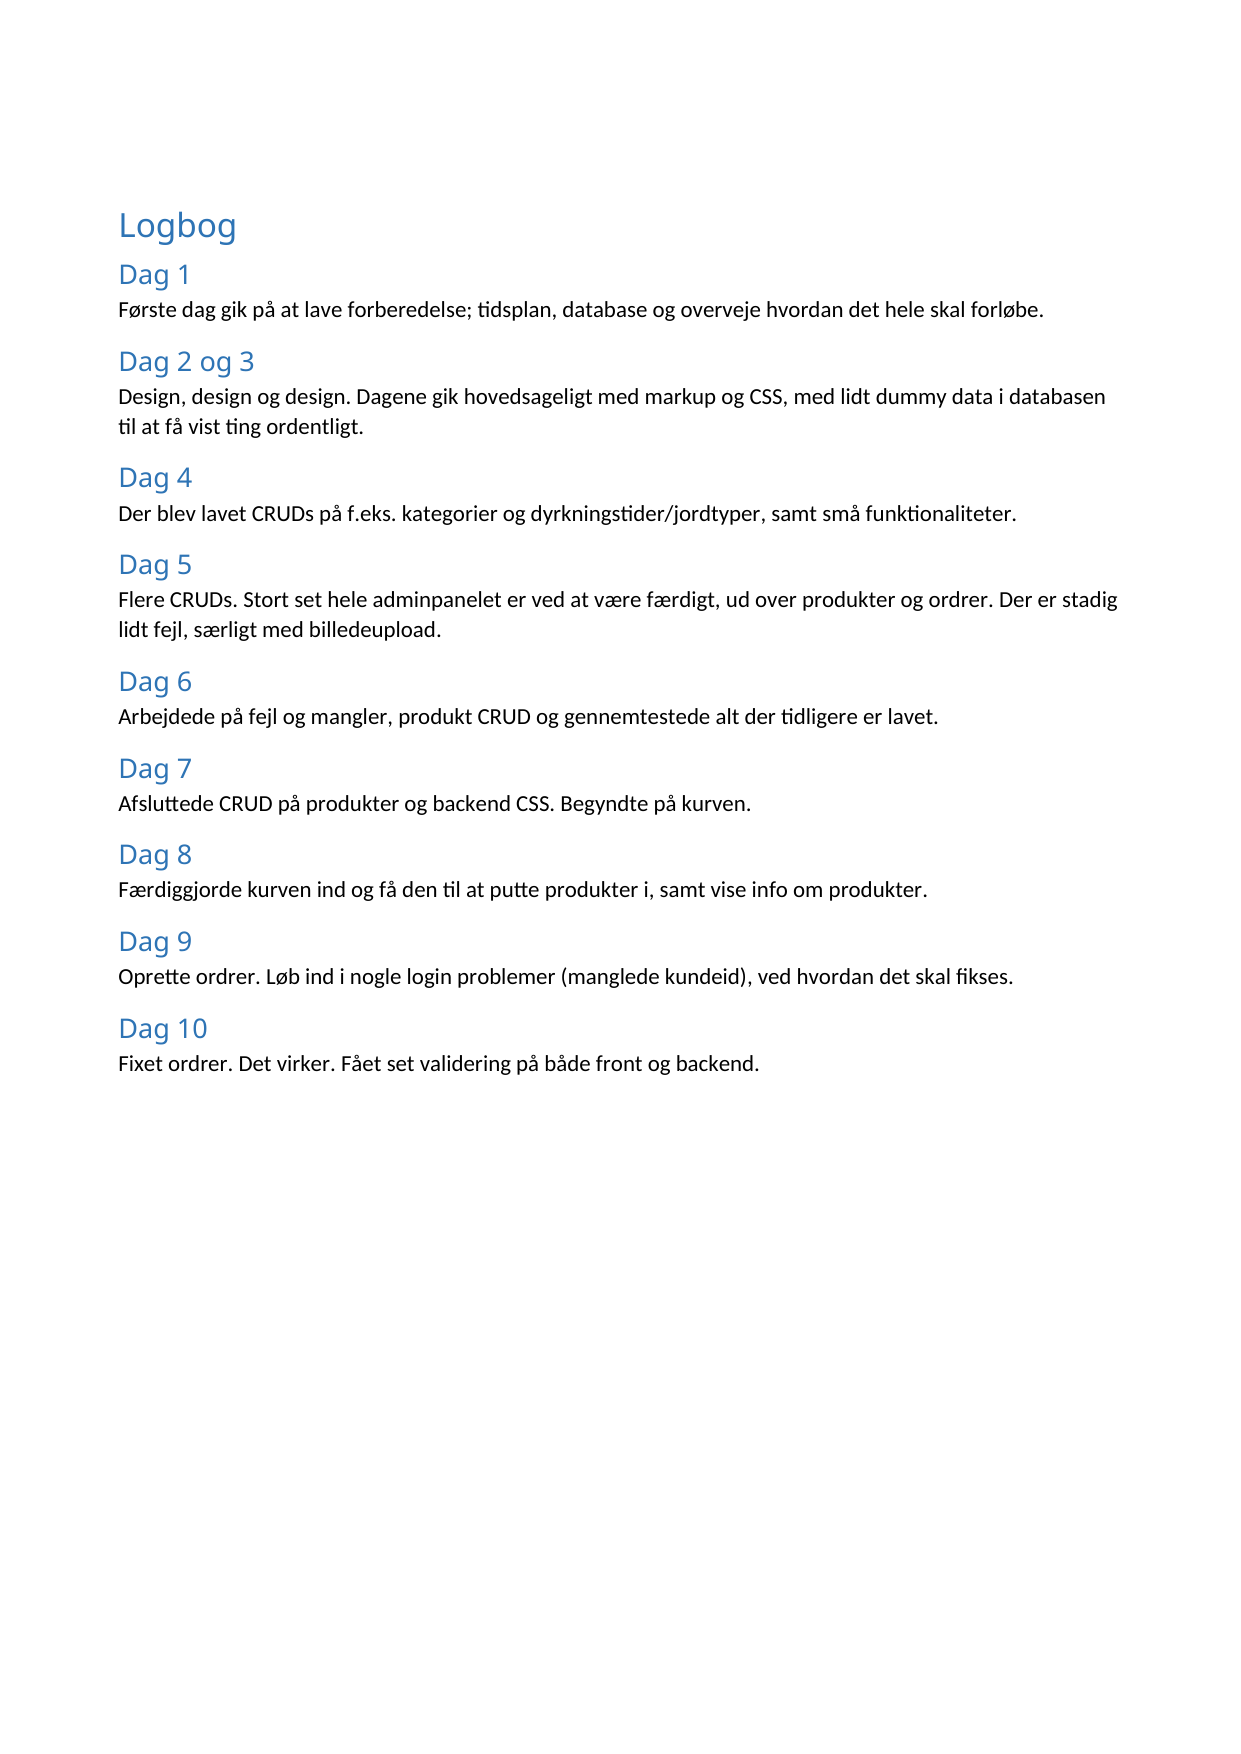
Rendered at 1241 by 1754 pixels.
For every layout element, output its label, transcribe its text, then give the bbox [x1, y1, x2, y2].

subtitle Dag 10 [118, 1009, 1122, 1046]
text Oprette ordrer. Løb ind i nogle login problemer (manglede kundeid), ved hvordan det skal fikses. [118, 962, 1122, 990]
text Fixet ordrer. Det virker. Fået set validering på både front og backend. [118, 1049, 1122, 1077]
